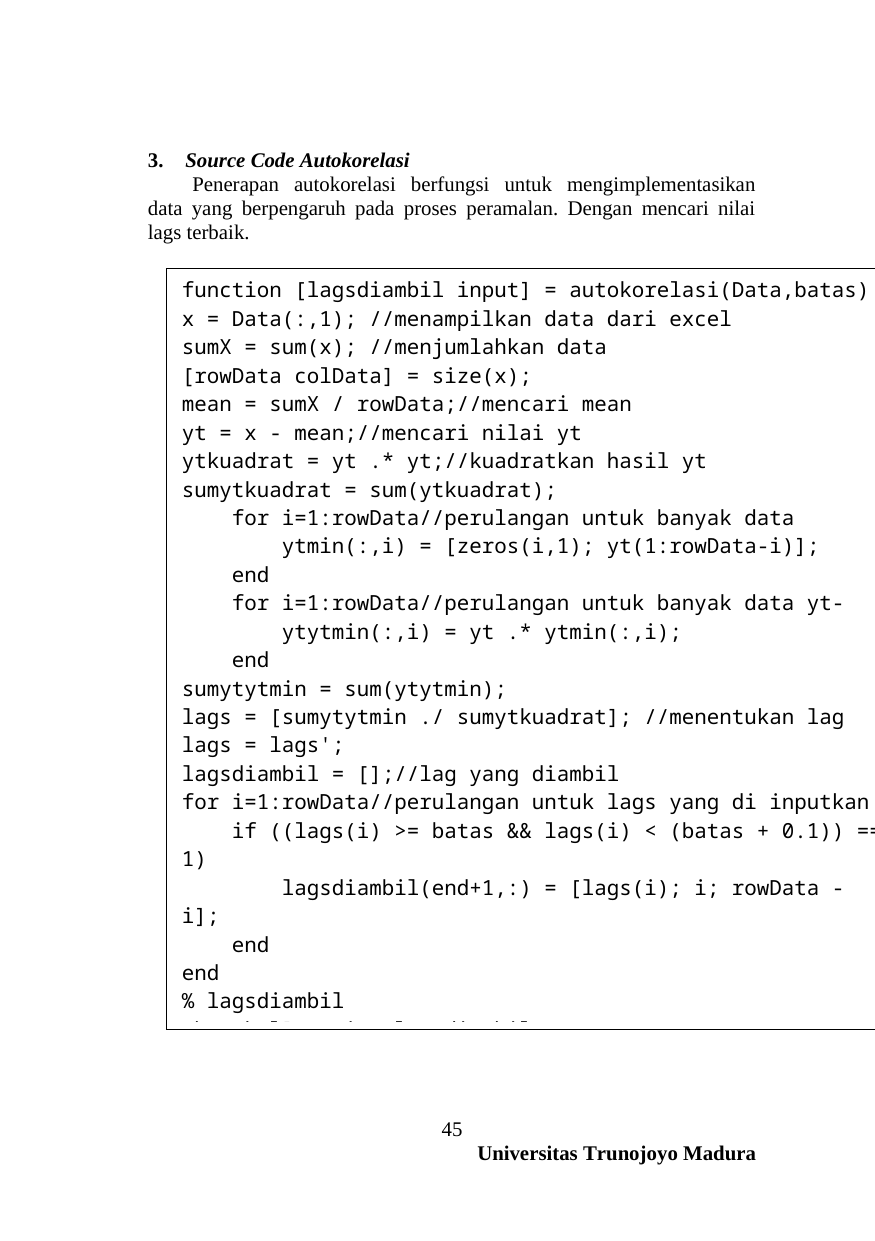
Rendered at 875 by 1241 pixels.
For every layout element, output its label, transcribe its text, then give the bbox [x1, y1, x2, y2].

list Source Code Autokorelasi [148, 148, 756, 172]
text Penerapan autokorelasi berfungsi untuk mengimplementasikan data yang berpengaruh pada proses peramalan. Dengan mencari nilai lags terbaik. [148, 172, 756, 244]
